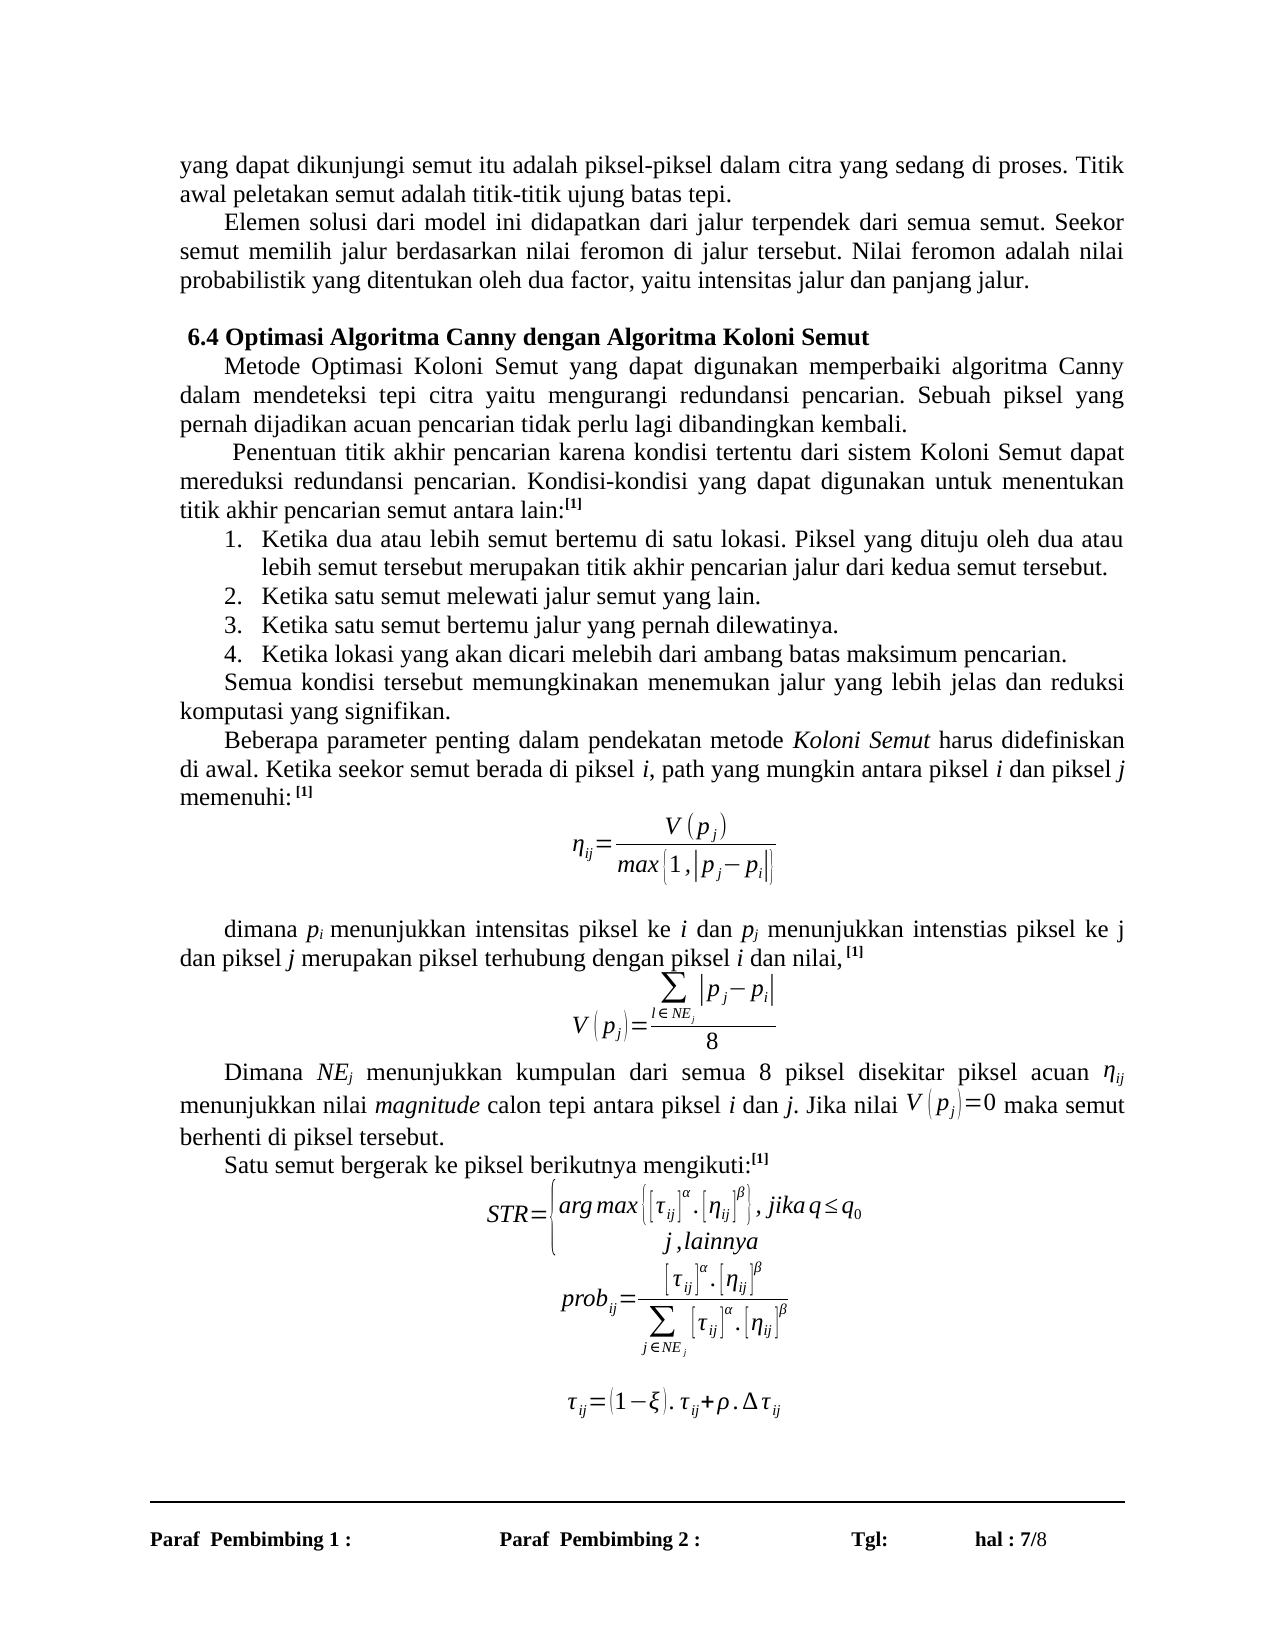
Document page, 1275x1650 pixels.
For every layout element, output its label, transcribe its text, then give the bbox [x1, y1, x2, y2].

list Elemen solusi dari model ini didapatkan dari jalur terpendek dari semua semut. Seekor semut memilih jalur berdasarkan nilai feromon di jalur tersebut. Nilai feromon adalah nilai probabilistik yang ditentukan oleh dua factor, yaitu intensitas jalur dan panjang jalur. [179, 207, 1125, 294]
list Semua kondisi tersebut memungkinakan menemukan jalur yang lebih jelas dan reduksi komputasi yang signifikan. [179, 667, 1125, 725]
list Metode Optimasi Koloni Semut yang dapat digunakan memperbaiki algoritma Canny dalam mendeteksi tepi citra yaitu mengurangi redundansi pencarian. Sebuah piksel yang pernah dijadikan acuan pencarian tidak perlu lagi dibandingkan kembali. [179, 351, 1125, 437]
list Ketika satu semut melewati jalur semut yang lain. [224, 581, 1125, 610]
list Ketika satu semut bertemu jalur yang pernah dilewatinya. [224, 610, 1125, 639]
list Dimana NEj menunjukkan kumpulan dari semua 8 piksel disekitar piksel acuan menunjukkan nilai magnitude calon tepi antara piksel i dan j. Jika nilai maka semut berhenti di piksel tersebut. [179, 1056, 1125, 1150]
list Satu semut bergerak ke piksel berikutnya mengikuti:[1] [179, 1150, 1125, 1179]
list Beberapa parameter penting dalam pendekatan metode Koloni Semut harus didefiniskan di awal. Ketika seekor semut berada di piksel i, path yang mungkin antara piksel i dan piksel j memenuhi: [1] [179, 725, 1125, 811]
list Ketika lokasi yang akan dicari melebih dari ambang batas maksimum pencarian. [224, 639, 1125, 667]
list dimana pi menunjukkan intensitas piksel ke i dan pj menunjukkan intenstias piksel ke j dan piksel j merupakan piksel terhubung dengan piksel i dan nilai, [1] [179, 914, 1125, 971]
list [179, 150, 1125, 207]
list Penentuan titik akhir pencarian karena kondisi tertentu dari sistem Koloni Semut dapat mereduksi redundansi pencarian. Kondisi-kondisi yang dapat digunakan untuk menentukan titik akhir pencarian semut antara lain:[1] [179, 437, 1125, 524]
list Ketika dua atau lebih semut bertemu di satu lokasi. Piksel yang dituju oleh dua atau lebih semut tersebut merupakan titik akhir pencarian jalur dari kedua semut tersebut. [224, 524, 1125, 581]
list Optimasi Algoritma Canny dengan Algoritma Koloni Semut [187, 322, 1125, 351]
